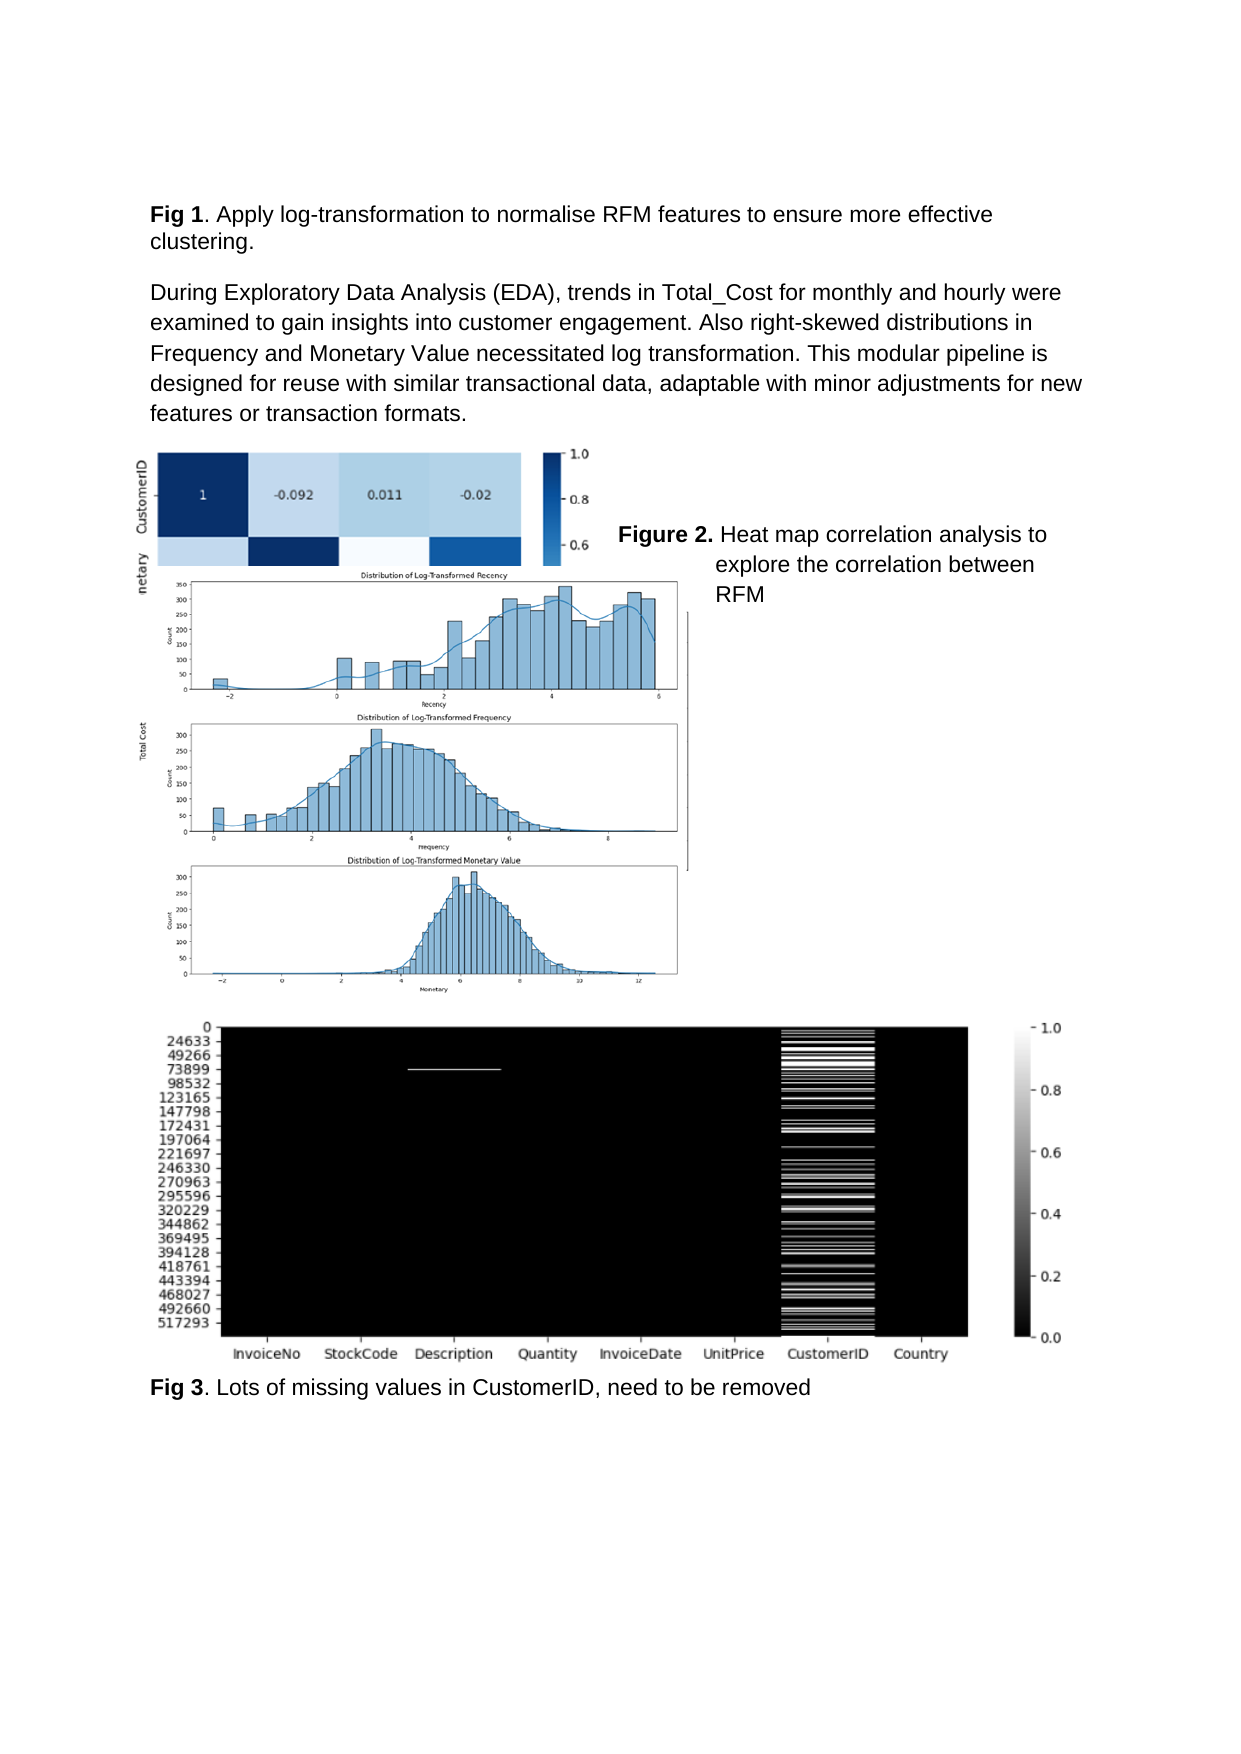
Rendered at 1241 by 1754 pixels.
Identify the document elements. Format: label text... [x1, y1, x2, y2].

text Figure 2. Heat map correlation analysis to explore the correlation between RFM [612, 521, 1090, 607]
text During Exploratory Data Analysis (EDA), trends in Total_Cost for monthly and hourly were examined to gain insights into customer engagement. Also right-skewed distributions in Frequency and Monetary Value necessitated log transformation. This modular pipeline is designed for reuse with similar transactional data, adaptable with minor adjustments for new features or transaction formats. [150, 279, 1090, 426]
picture [112, 431, 697, 999]
picture [150, 1012, 1091, 1371]
text Fig 3. Lots of missing values in CustomerID, need to be removed [150, 1374, 1090, 1401]
text Fig 1. Apply log-transformation to normalise RFM features to ensure more effective clustering. [150, 201, 1090, 254]
